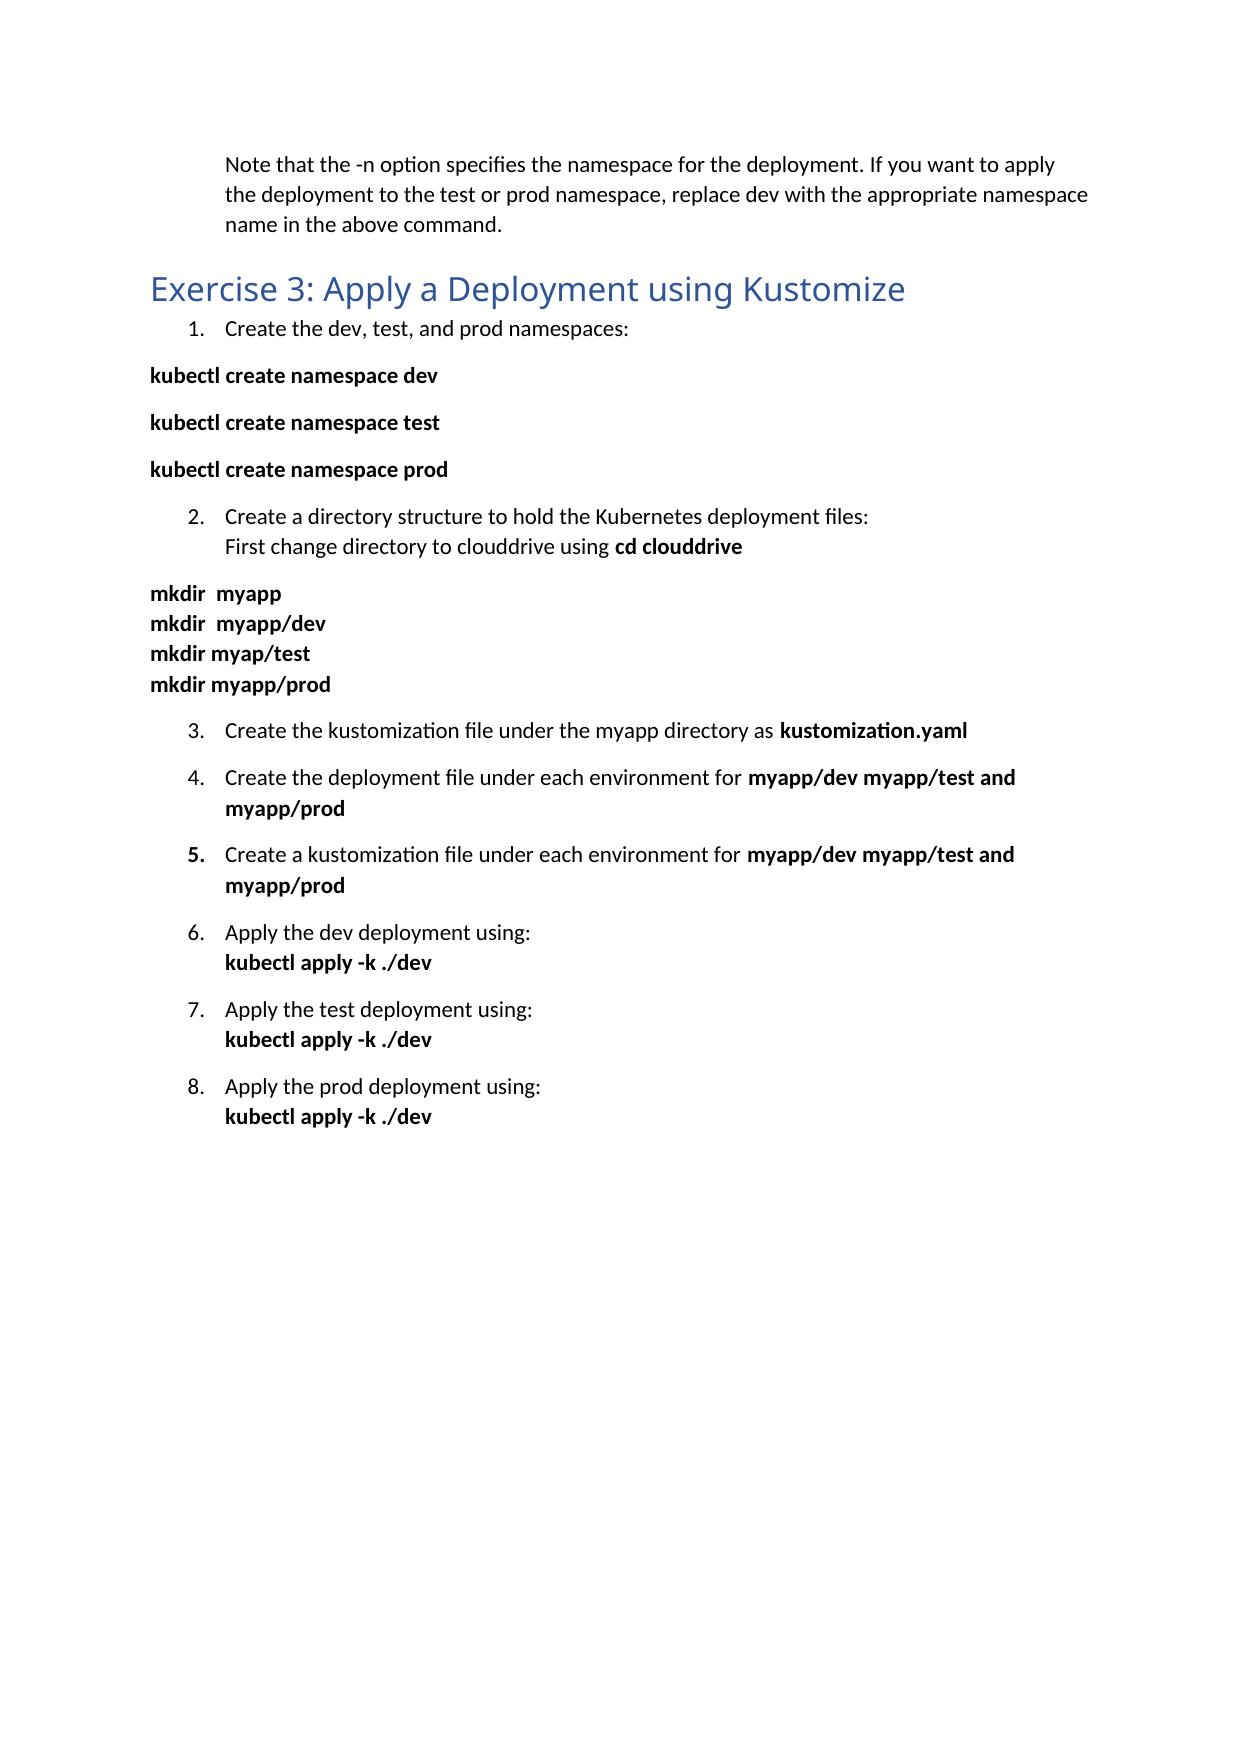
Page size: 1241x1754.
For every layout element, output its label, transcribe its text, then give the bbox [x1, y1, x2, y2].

text mkdir myapp mkdir myapp/dev mkdir myap/test mkdir myapp/prod [150, 579, 1090, 698]
text kubectl create namespace dev [150, 361, 1090, 389]
list Create a kustomization file under each environment for myapp/dev myapp/test and myapp/prod [187, 841, 1090, 899]
list Apply the dev deployment using: kubectl apply -k ./dev [187, 918, 1090, 976]
list Create the kustomization file under the myapp directory as kustomization.yaml [187, 717, 1090, 745]
text kubectl create namespace prod [150, 455, 1090, 483]
subtitle Exercise 3: Apply a Deployment using Kustomize [150, 266, 1090, 311]
list Note that the -n option specifies the namespace for the deployment. If you want to apply the deployment to the test or prod namespace, replace dev with the appropriate namespace name in the above command. [225, 150, 1090, 238]
list Apply the test deployment using: kubectl apply -k ./dev [187, 995, 1090, 1053]
list Apply the prod deployment using: kubectl apply -k ./dev [187, 1072, 1090, 1160]
list Create the dev, test, and prod namespaces: [187, 314, 1090, 343]
list Create the deployment file under each environment for myapp/dev myapp/test and myapp/prod [187, 763, 1090, 822]
list Create a directory structure to hold the Kubernetes deployment files: First change directory to clouddrive using cd clouddrive [187, 502, 1090, 560]
text kubectl create namespace test [150, 408, 1090, 436]
